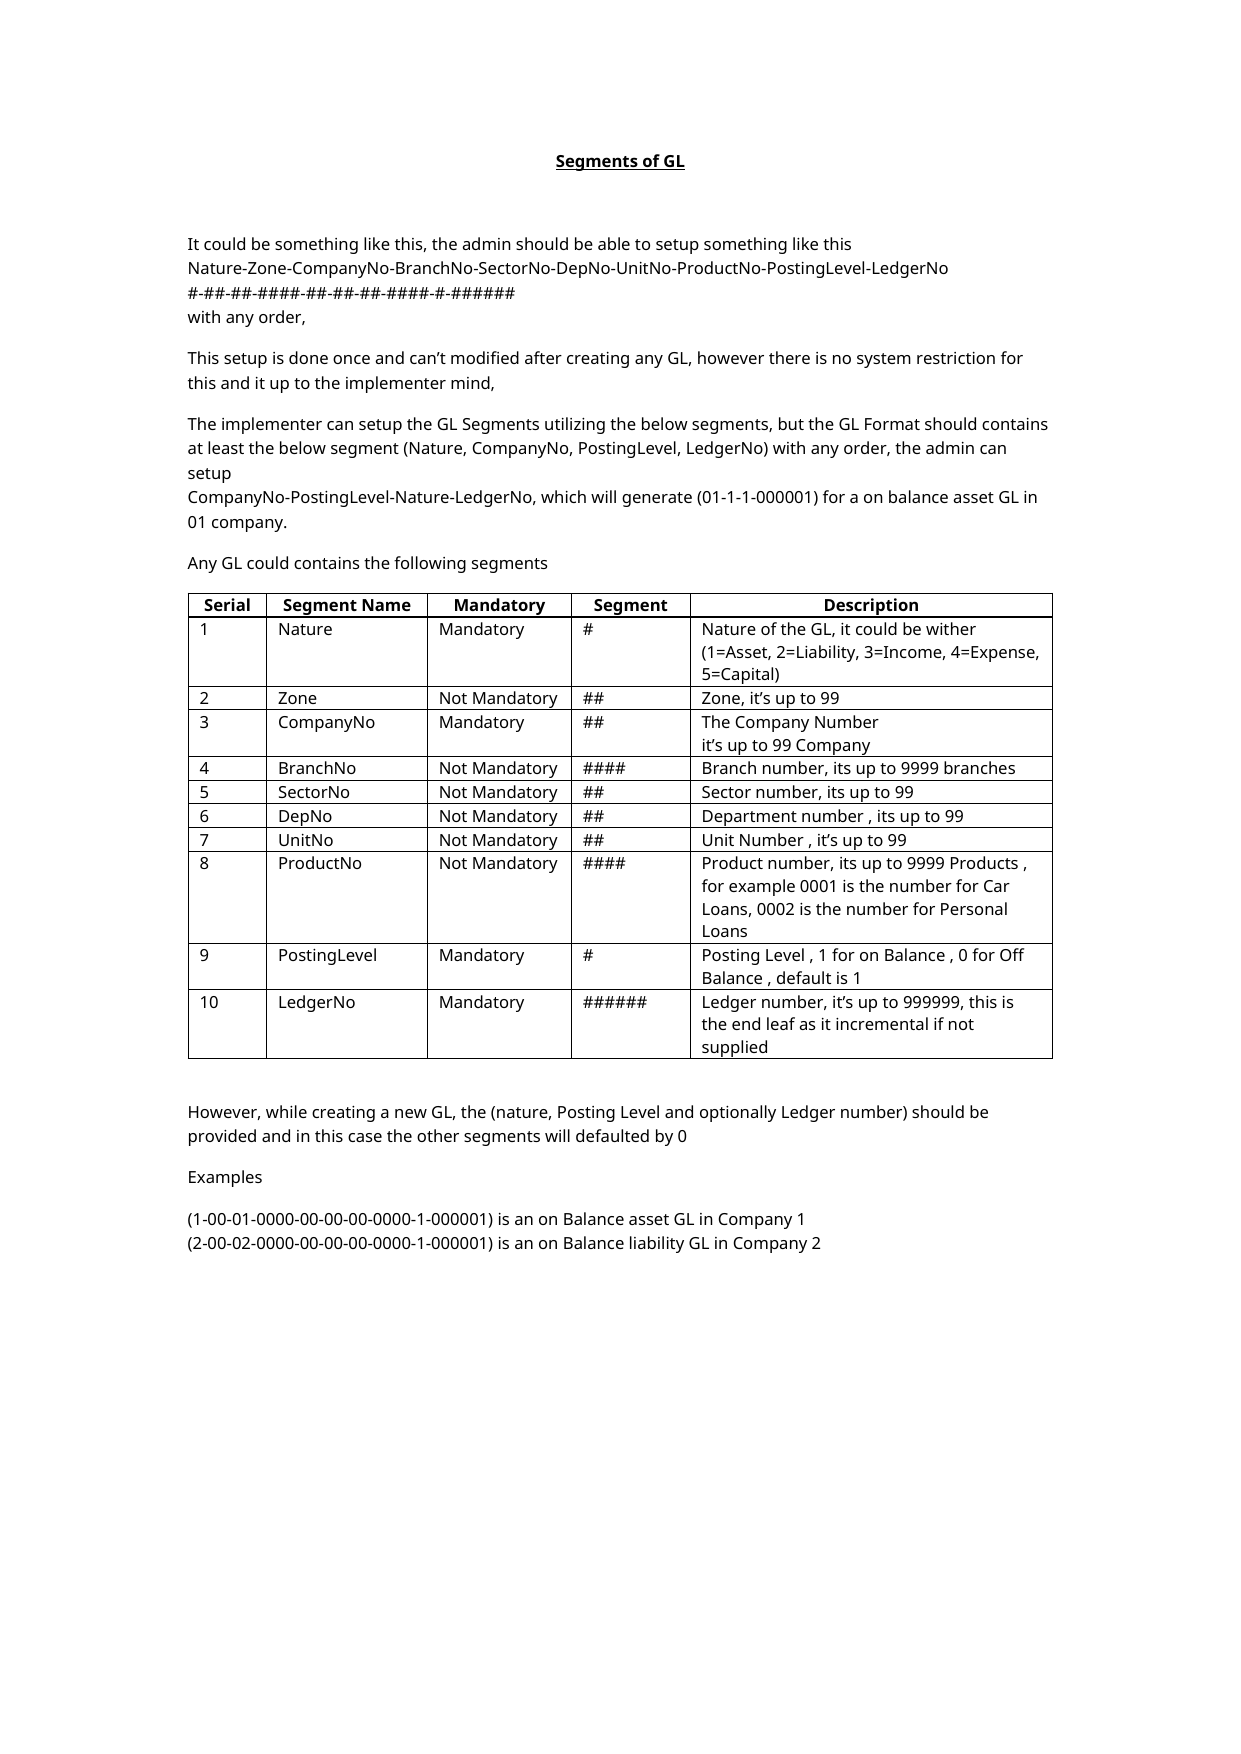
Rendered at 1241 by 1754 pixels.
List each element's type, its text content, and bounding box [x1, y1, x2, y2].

text (1-00-01-0000-00-00-00-0000-1-000001) is an on Balance asset GL in Company 1 (2-00-02-0000-00-00-00-0000-1-000001) is an on Balance liability GL in Company 2 [187, 1207, 1053, 1254]
table_cell Not Mandatory [428, 852, 571, 943]
table_cell 2 [189, 687, 266, 709]
table_cell Sector number, its up to 99 [691, 781, 1052, 803]
table_cell ProductNo [267, 852, 427, 943]
table_cell 9 [189, 944, 266, 989]
table_cell DepNo [267, 804, 427, 827]
text This setup is done once and can’t modified after creating any GL, however there is no system restriction for this and it up to the implementer mind, [187, 347, 1053, 394]
table_header Serial [189, 594, 266, 616]
table_cell Posting Level , 1 for on Balance , 0 for Off Balance , default is 1 [691, 944, 1052, 989]
text Examples [187, 1166, 1053, 1189]
table_cell #### [572, 852, 690, 943]
table_cell ## [572, 781, 690, 803]
table_cell Department number , its up to 99 [691, 804, 1052, 827]
table_cell Product number, its up to 9999 Products , for example 0001 is the number for Car Loans, 0002 is the number for Personal Loans [691, 852, 1052, 943]
table_cell BranchNo [267, 757, 427, 779]
table_cell 6 [189, 804, 266, 827]
table_cell ###### [572, 990, 690, 1058]
table_cell Mandatory [428, 710, 571, 756]
text Any GL could contains the following segments [187, 552, 1053, 574]
table_cell ## [572, 687, 690, 709]
table_cell ## [572, 710, 690, 756]
table_cell Zone, it’s up to 99 [691, 687, 1052, 709]
table_cell # [572, 618, 690, 686]
table_cell 10 [189, 990, 266, 1058]
table_cell Mandatory [428, 944, 571, 989]
table_cell 8 [189, 852, 266, 943]
table_cell Zone [267, 687, 427, 709]
table_cell SectorNo [267, 781, 427, 803]
table_cell ## [572, 828, 690, 851]
table_cell 5 [189, 781, 266, 803]
table_cell Not Mandatory [428, 828, 571, 851]
table_cell CompanyNo [267, 710, 427, 756]
table_cell Not Mandatory [428, 804, 571, 827]
table_header Description [691, 594, 1052, 616]
table_cell The Company Number it’s up to 99 Company [691, 710, 1052, 756]
table_cell Not Mandatory [428, 781, 571, 803]
table_cell LedgerNo [267, 990, 427, 1058]
table_header Segment [572, 594, 690, 616]
text The implementer can setup the GL Segments utilizing the below segments, but the GL Format should contains at least the below segment (Nature, CompanyNo, PostingLevel, LedgerNo) with any order, the admin can setup CompanyNo-PostingLevel-Nature-LedgerNo, which will generate (01-1-1-000001) for a on balance asset GL in 01 company. [187, 412, 1053, 533]
table_cell Mandatory [428, 618, 571, 686]
table_cell 1 [189, 618, 266, 686]
table_cell Not Mandatory [428, 687, 571, 709]
table_cell #### [572, 757, 690, 779]
table_cell # [572, 944, 690, 989]
table_cell Not Mandatory [428, 757, 571, 779]
table_cell Nature of the GL, it could be wither (1=Asset, 2=Liability, 3=Income, 4=Expense, 5=Capital) [691, 618, 1052, 686]
text It could be something like this, the admin should be able to setup something like this Nature-Zone-CompanyNo-BranchNo-SectorNo-DepNo-UnitNo-ProductNo-PostingLevel-LedgerNo #-##-##-####-##-##-##-####-#-###### with any order, [187, 232, 1053, 328]
table_cell Nature [267, 618, 427, 686]
table_cell 4 [189, 757, 266, 779]
table_cell Unit Number , it’s up to 99 [691, 828, 1052, 851]
text However, while creating a new GL, the (nature, Posting Level and optionally Ledger number) should be provided and in this case the other segments will defaulted by 0 [187, 1101, 1053, 1148]
table_cell Ledger number, it’s up to 999999, this is the end leaf as it incremental if not supplied [691, 990, 1052, 1058]
table_cell ## [572, 804, 690, 827]
table_cell 7 [189, 828, 266, 851]
table_cell Branch number, its up to 9999 branches [691, 757, 1052, 779]
table_cell PostingLevel [267, 944, 427, 989]
table_header Segment Name [267, 594, 427, 616]
table_cell Mandatory [428, 990, 571, 1058]
text Segments of GL [187, 150, 1053, 173]
table_header Mandatory [428, 594, 571, 616]
table_cell 3 [189, 710, 266, 756]
table_cell UnitNo [267, 828, 427, 851]
